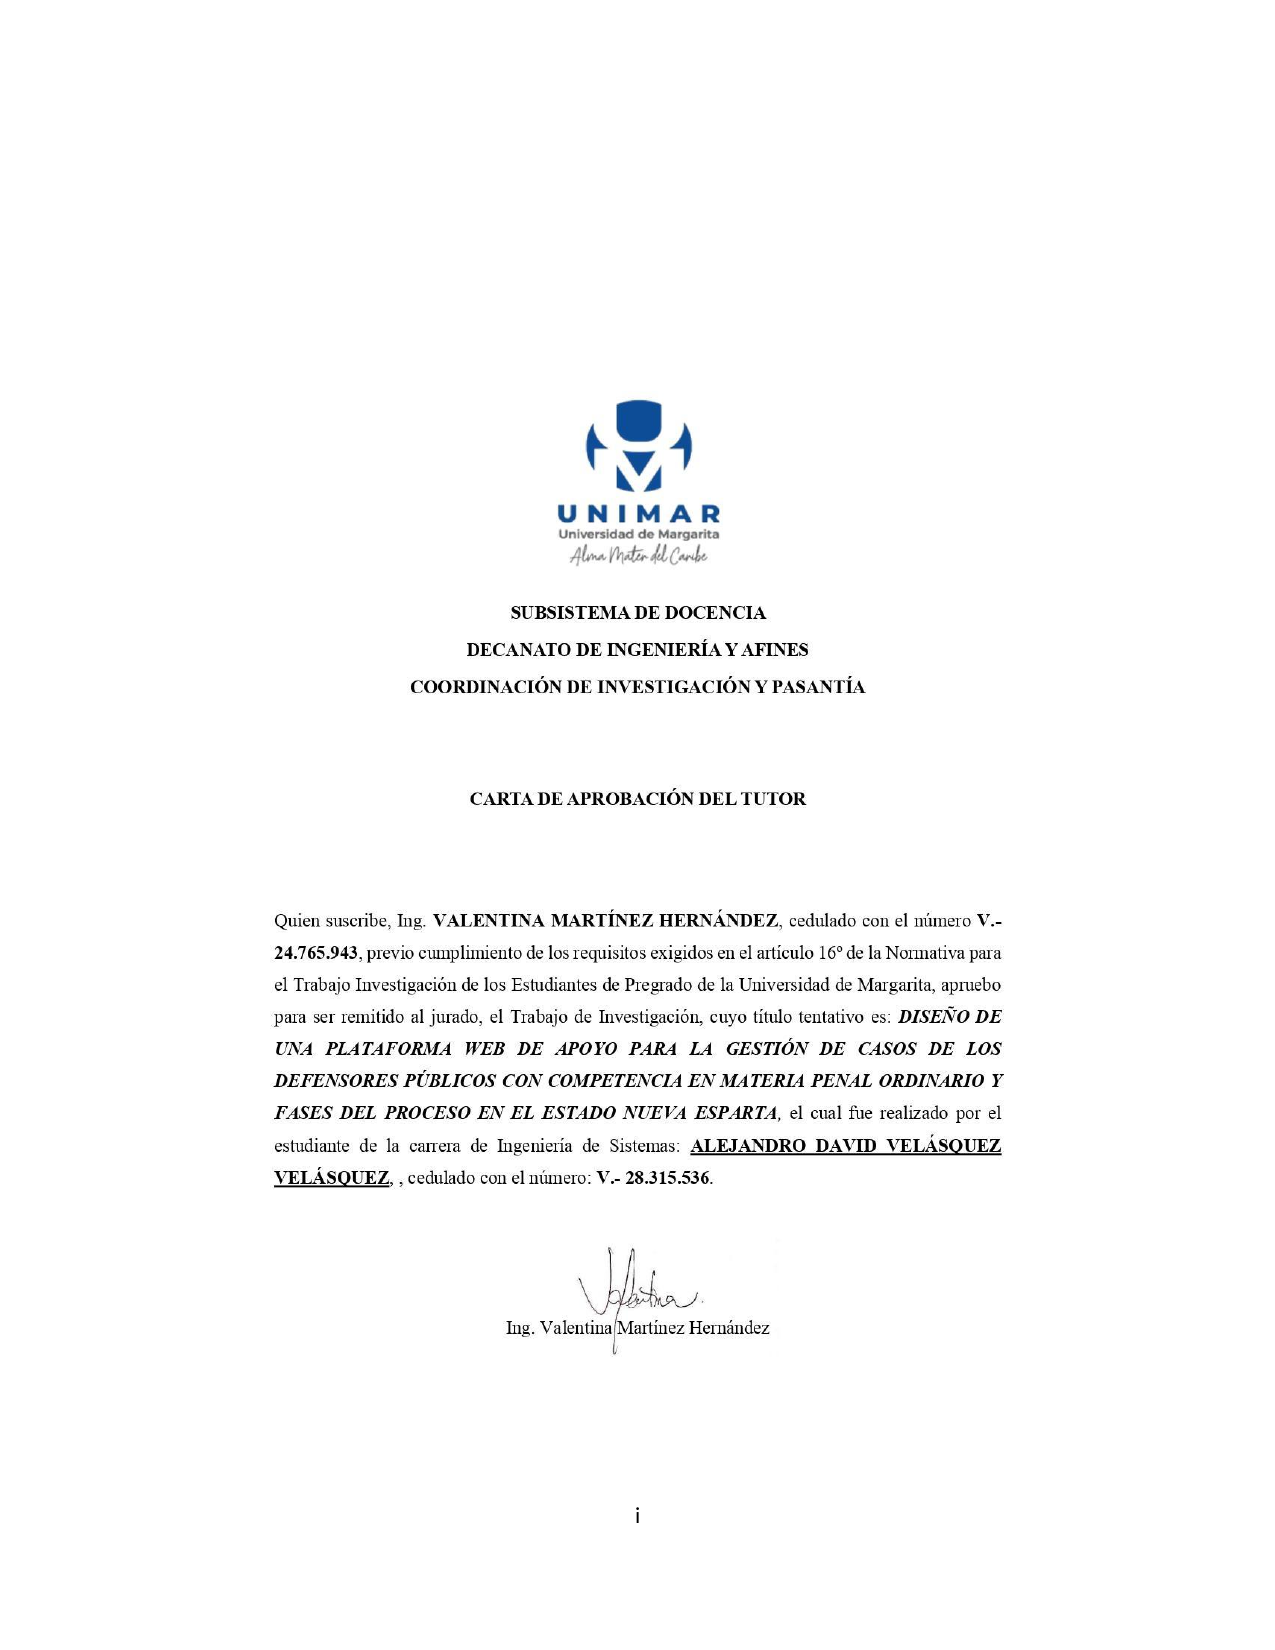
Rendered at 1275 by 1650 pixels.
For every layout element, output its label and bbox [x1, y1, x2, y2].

picture [162, 271, 1113, 1501]
